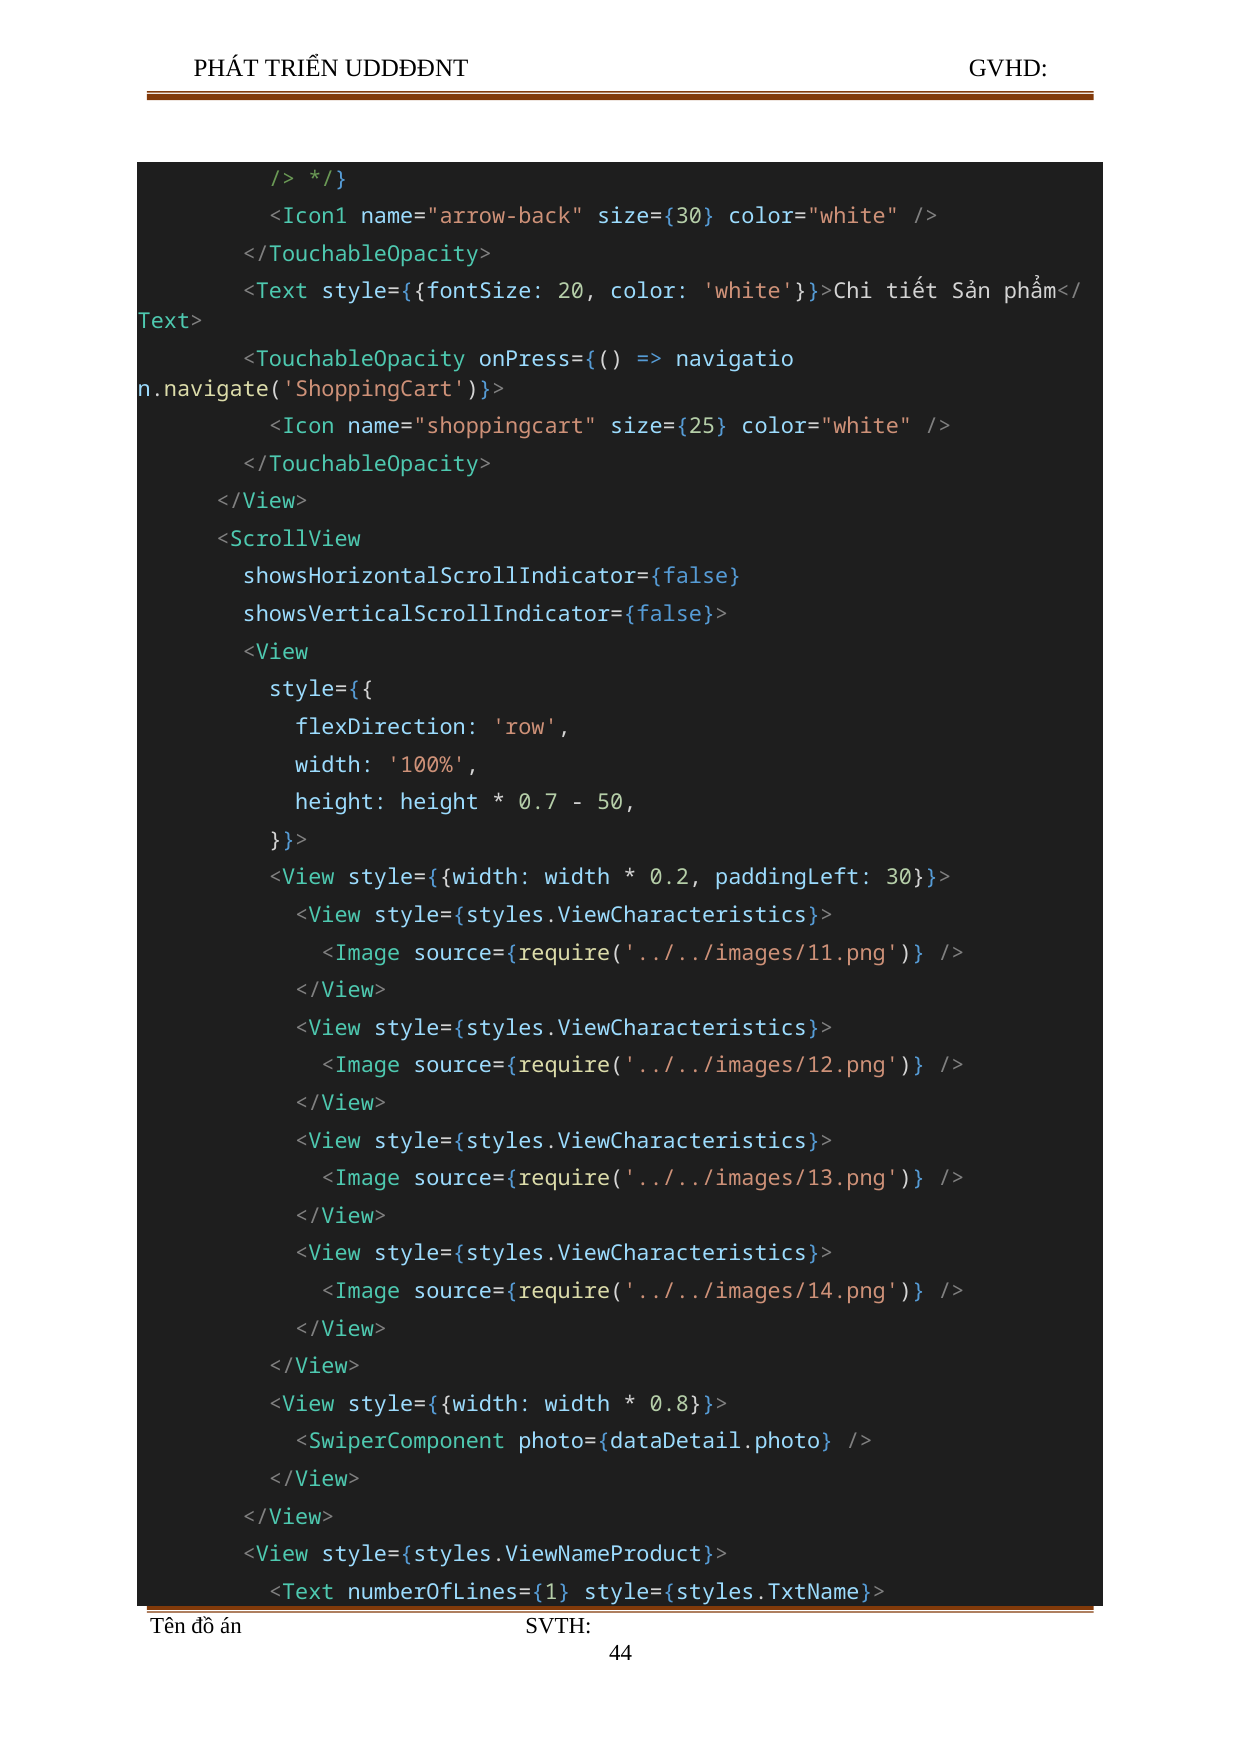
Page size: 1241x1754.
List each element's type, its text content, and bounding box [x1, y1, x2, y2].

text <View style={{width: width * 0.2, paddingLeft: 30}}> [137, 861, 1103, 891]
text <View [137, 636, 1103, 666]
text <Image source={require('../../images/12.png')} /> [137, 1049, 1103, 1079]
text height: height * 0.7 - 50, [137, 786, 1103, 816]
text <View style={styles.ViewNameProduct}> [137, 1538, 1103, 1568]
text </View> [137, 1313, 1103, 1342]
text </View> [137, 1350, 1103, 1380]
text <View style={styles.ViewCharacteristics}> [137, 1124, 1103, 1154]
text }}> [137, 824, 1103, 853]
text style={{ [137, 673, 1103, 703]
text /> */} [137, 162, 1103, 192]
text <View style={{width: width * 0.8}}> [137, 1388, 1103, 1418]
text <View style={styles.ViewCharacteristics}> [137, 1237, 1103, 1267]
text <Text numberOfLines={1} style={styles.TxtName}> [137, 1576, 1103, 1606]
text </View> [137, 1200, 1103, 1229]
text </TouchableOpacity> [137, 238, 1103, 267]
text <Icon1 name="arrow-back" size={30} color="white" /> [137, 200, 1103, 230]
text <View style={styles.ViewCharacteristics}> [137, 1012, 1103, 1042]
text <View style={styles.ViewCharacteristics}> [137, 899, 1103, 929]
text </View> [137, 485, 1103, 515]
text flexDirection: 'row', [137, 711, 1103, 741]
text <Icon name="shoppingcart" size={25} color="white" /> [137, 410, 1103, 440]
text </TouchableOpacity> [137, 448, 1103, 477]
text </View> [137, 974, 1103, 1004]
text <Image source={require('../../images/11.png')} /> [137, 937, 1103, 966]
text <Text style={{fontSize: 20, color: 'white'}}>Chi tiết Sản phẩm</Text> [137, 275, 1103, 335]
text <SwiperComponent photo={dataDetail.photo} /> [137, 1425, 1103, 1455]
text <TouchableOpacity onPress={() => navigation.navigate('ShoppingCart')}> [137, 343, 1103, 402]
text </View> [137, 1087, 1103, 1117]
text </View> [137, 1463, 1103, 1493]
text showsVerticalScrollIndicator={false}> [137, 598, 1103, 628]
text </View> [137, 1501, 1103, 1530]
text <Image source={require('../../images/14.png')} /> [137, 1275, 1103, 1305]
text width: '100%', [137, 748, 1103, 778]
text showsHorizontalScrollIndicator={false} [137, 561, 1103, 590]
text <Image source={require('../../images/13.png')} /> [137, 1162, 1103, 1192]
text <ScrollView [137, 523, 1103, 553]
